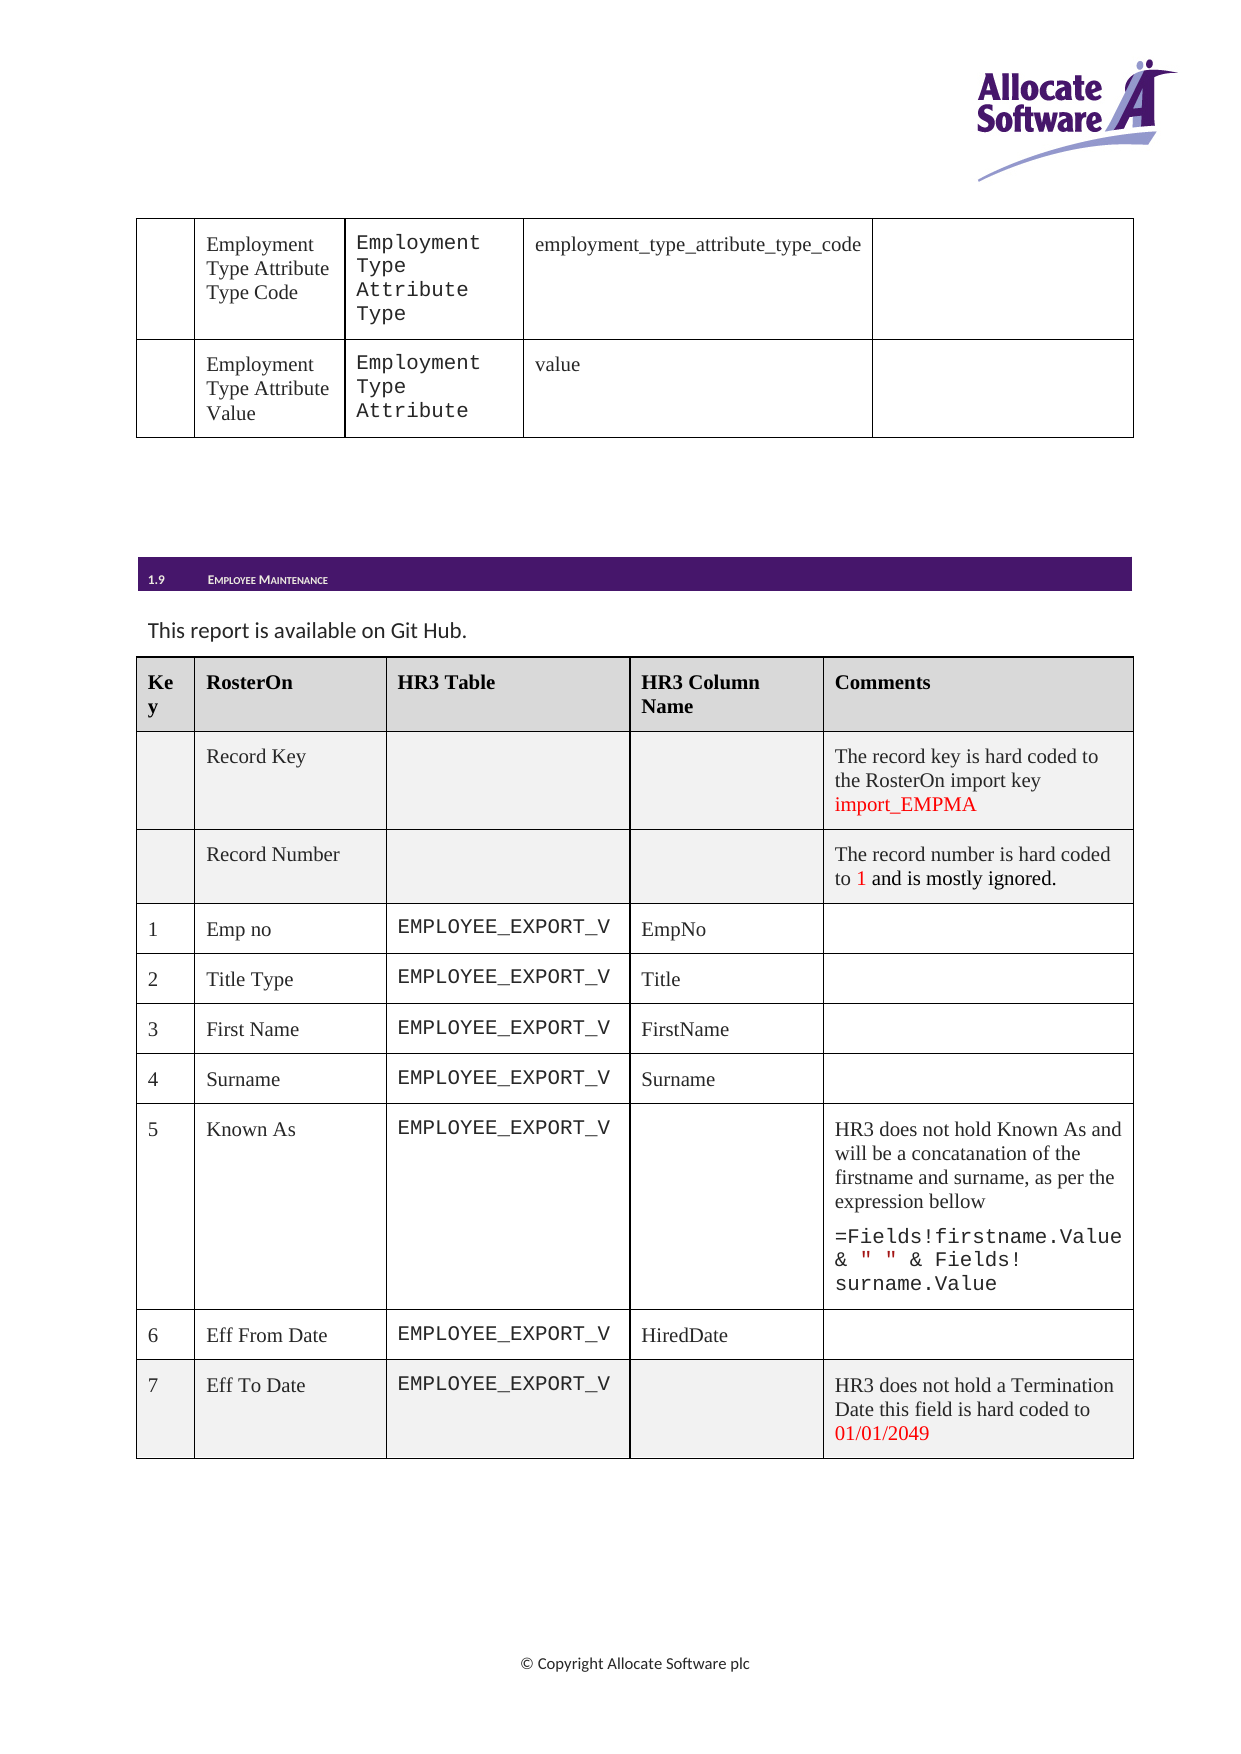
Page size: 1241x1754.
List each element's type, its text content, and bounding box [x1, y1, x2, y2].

table_cell [824, 1054, 1133, 1103]
table_header RosterOn [195, 658, 386, 731]
table_cell 4 [137, 1054, 194, 1103]
table_cell [873, 219, 1133, 339]
table_header HR3 Table [387, 658, 629, 731]
table_cell EmpNo [631, 904, 823, 953]
table_cell 6 [137, 1310, 194, 1359]
picture [969, 56, 1183, 189]
table_cell 7 [137, 1360, 194, 1457]
table_cell EMPLOYEE_EXPORT_V [387, 1360, 629, 1457]
table_cell [631, 1104, 823, 1309]
table_cell HiredDate [631, 1310, 823, 1359]
table_cell Emp no [195, 904, 386, 953]
text This report is available on Git Hub. [148, 616, 1123, 644]
table_cell Title Type [195, 954, 386, 1003]
table_cell Employment Type Attribute Type Code [195, 219, 344, 339]
table_cell HR3 does not hold a Termination Date this field is hard coded to 01/01/2049 [824, 1360, 1133, 1457]
table_cell Record Number [195, 830, 386, 903]
table_cell EMPLOYEE_EXPORT_V [387, 954, 629, 1003]
table_header Comments [824, 658, 1133, 731]
table_cell HR3 does not hold Known As and will be a concatanation of the firstname and surname, as per the expression bellow =Fields!firstname.Value & " " & Fields!surname.Value [824, 1104, 1133, 1309]
table_cell [631, 1360, 823, 1457]
table_cell 1 [137, 904, 194, 953]
table_cell Employment Type Attribute Value [195, 340, 344, 437]
table_cell Surname [631, 1054, 823, 1103]
table_cell value [524, 340, 872, 437]
table_cell [873, 340, 1133, 437]
table_cell [137, 340, 194, 437]
table_header HR3 Column Name [631, 658, 823, 731]
table_cell [631, 732, 823, 829]
table_cell Employment Type Attribute [346, 340, 523, 437]
table_cell Known As [195, 1104, 386, 1309]
table_cell First Name [195, 1004, 386, 1053]
table_cell [631, 830, 823, 903]
table_header Key [137, 658, 194, 731]
table_cell The record number is hard coded to 1 and is mostly ignored. [824, 830, 1133, 903]
table_cell 5 [137, 1104, 194, 1309]
table_cell [387, 732, 629, 829]
table_cell 3 [137, 1004, 194, 1053]
table_cell Eff From Date [195, 1310, 386, 1359]
table_cell [824, 954, 1133, 1003]
table_cell [137, 732, 194, 829]
table_cell [137, 219, 194, 339]
table_cell Surname [195, 1054, 386, 1103]
table_cell Employment Type Attribute Type [346, 219, 523, 339]
table_cell EMPLOYEE_EXPORT_V [387, 1054, 629, 1103]
table_cell employment_type_attribute_type_code [524, 219, 872, 339]
table_cell 2 [137, 954, 194, 1003]
table_cell EMPLOYEE_EXPORT_V [387, 1310, 629, 1359]
table_cell Record Key [195, 732, 386, 829]
table_cell [824, 904, 1133, 953]
table_cell [387, 830, 629, 903]
table_cell [824, 1004, 1133, 1053]
table_cell Eff To Date [195, 1360, 386, 1457]
table_cell [824, 1310, 1133, 1359]
table_cell EMPLOYEE_EXPORT_V [387, 1004, 629, 1053]
table_cell FirstName [631, 1004, 823, 1053]
table_cell EMPLOYEE_EXPORT_V [387, 1104, 629, 1309]
table_cell [137, 830, 194, 903]
table_cell Title [631, 954, 823, 1003]
table_cell The record key is hard coded to the RosterOn import key import_EMPMA [824, 732, 1133, 829]
table_cell EMPLOYEE_EXPORT_V [387, 904, 629, 953]
subtitle Employee Maintenance [139, 558, 1131, 590]
